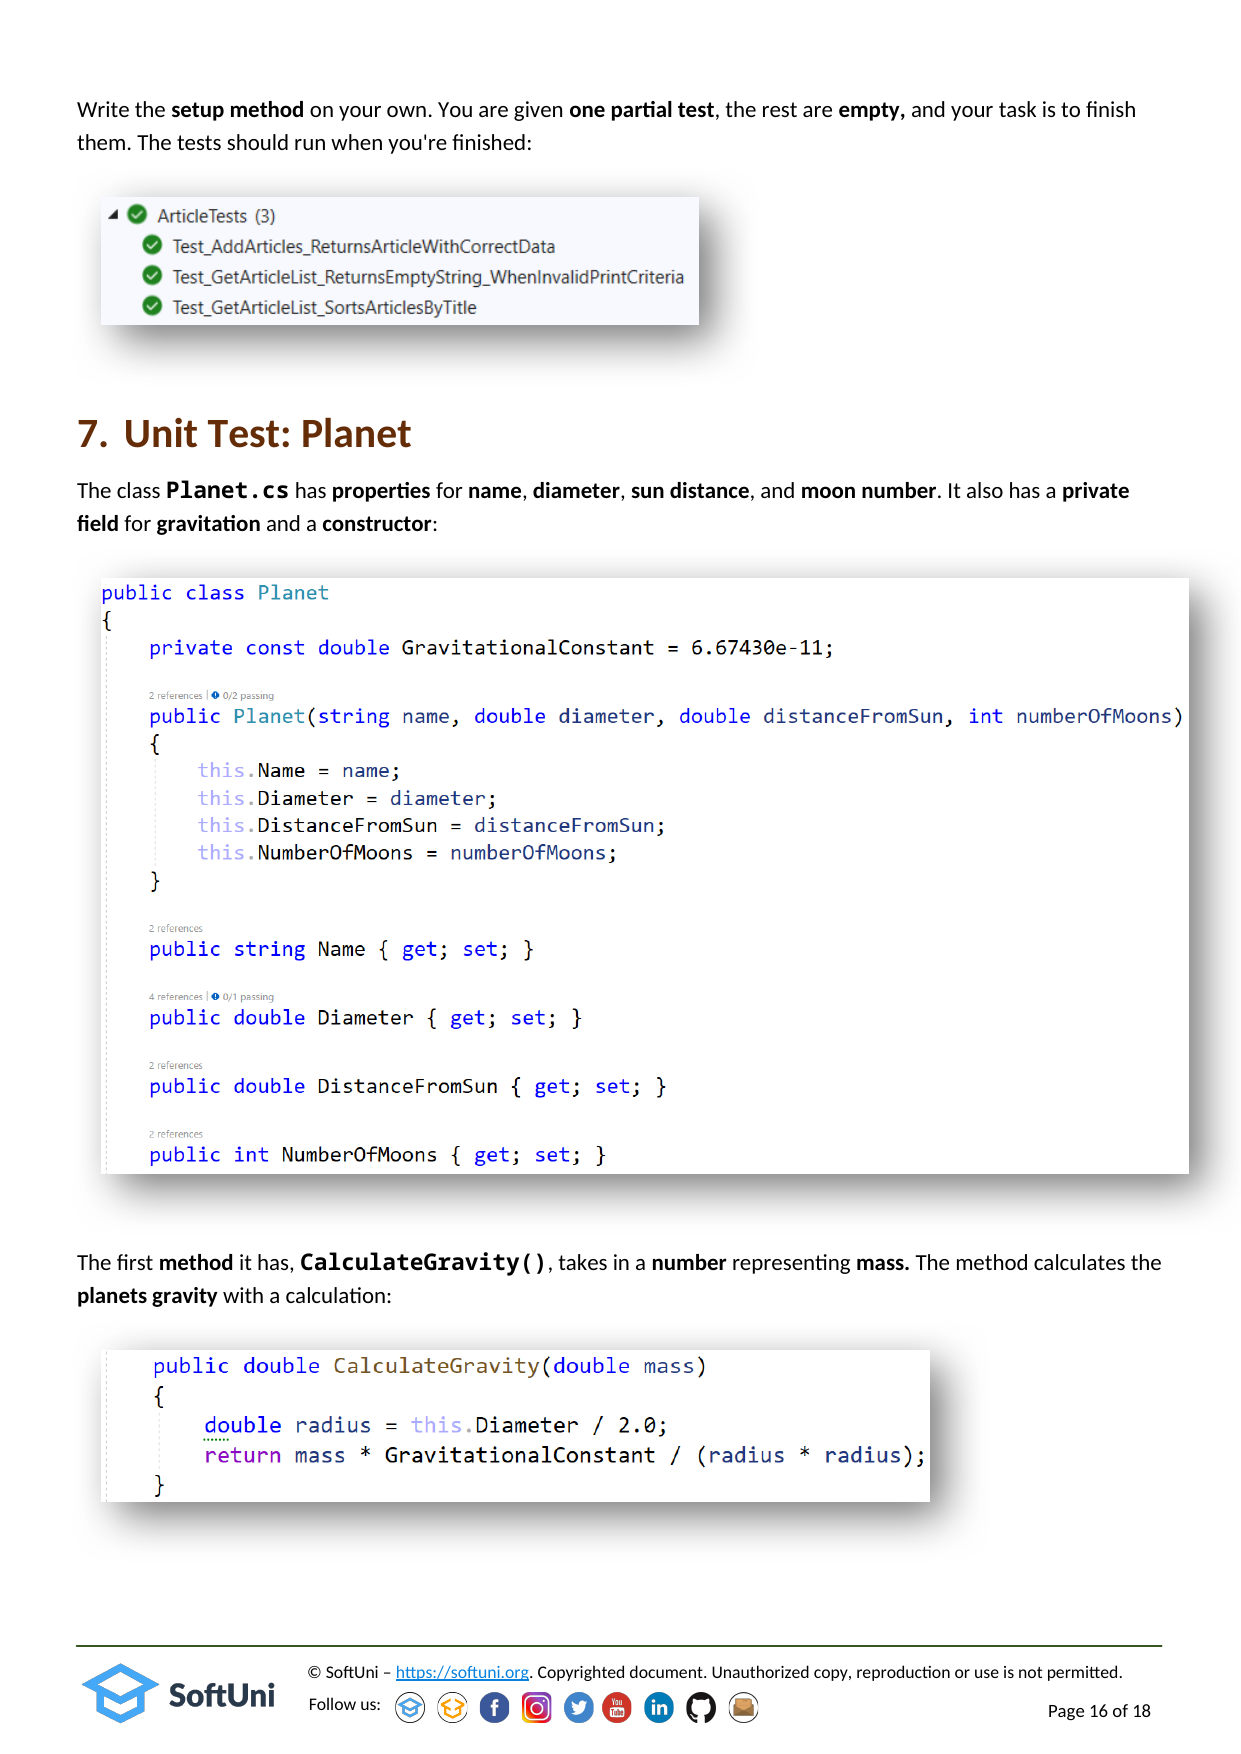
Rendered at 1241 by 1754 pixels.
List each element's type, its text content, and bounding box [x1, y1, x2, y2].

picture [101, 197, 699, 325]
picture [728, 1692, 759, 1723]
picture [437, 1692, 468, 1723]
text Write the setup method on your own. You are given one partial test, the rest are empty, and your task is to finish them. The tests should run when you're finished: [77, 95, 1163, 156]
picture [101, 1350, 930, 1502]
picture [395, 1692, 425, 1723]
subtitle Unit Test: Planet [77, 407, 1163, 458]
picture [665, 1692, 674, 1701]
picture [644, 1714, 653, 1723]
picture [479, 1692, 510, 1723]
picture [602, 1692, 632, 1723]
picture [75, 1658, 281, 1729]
picture [658, 1705, 667, 1714]
picture [686, 1692, 716, 1723]
text The first method it has, CalculateGravity(), takes in a number representing mass. The method calculates the planets gravity with a calculation: [77, 1245, 1163, 1309]
picture [665, 1714, 674, 1723]
picture [644, 1692, 653, 1701]
text The class Planet.cs has properties for name, diameter, sun distance, and moon number. It also has a private field for gravitation and a constructor: [77, 473, 1163, 537]
picture [564, 1692, 594, 1723]
picture [522, 1692, 552, 1723]
picture [101, 578, 1189, 1174]
